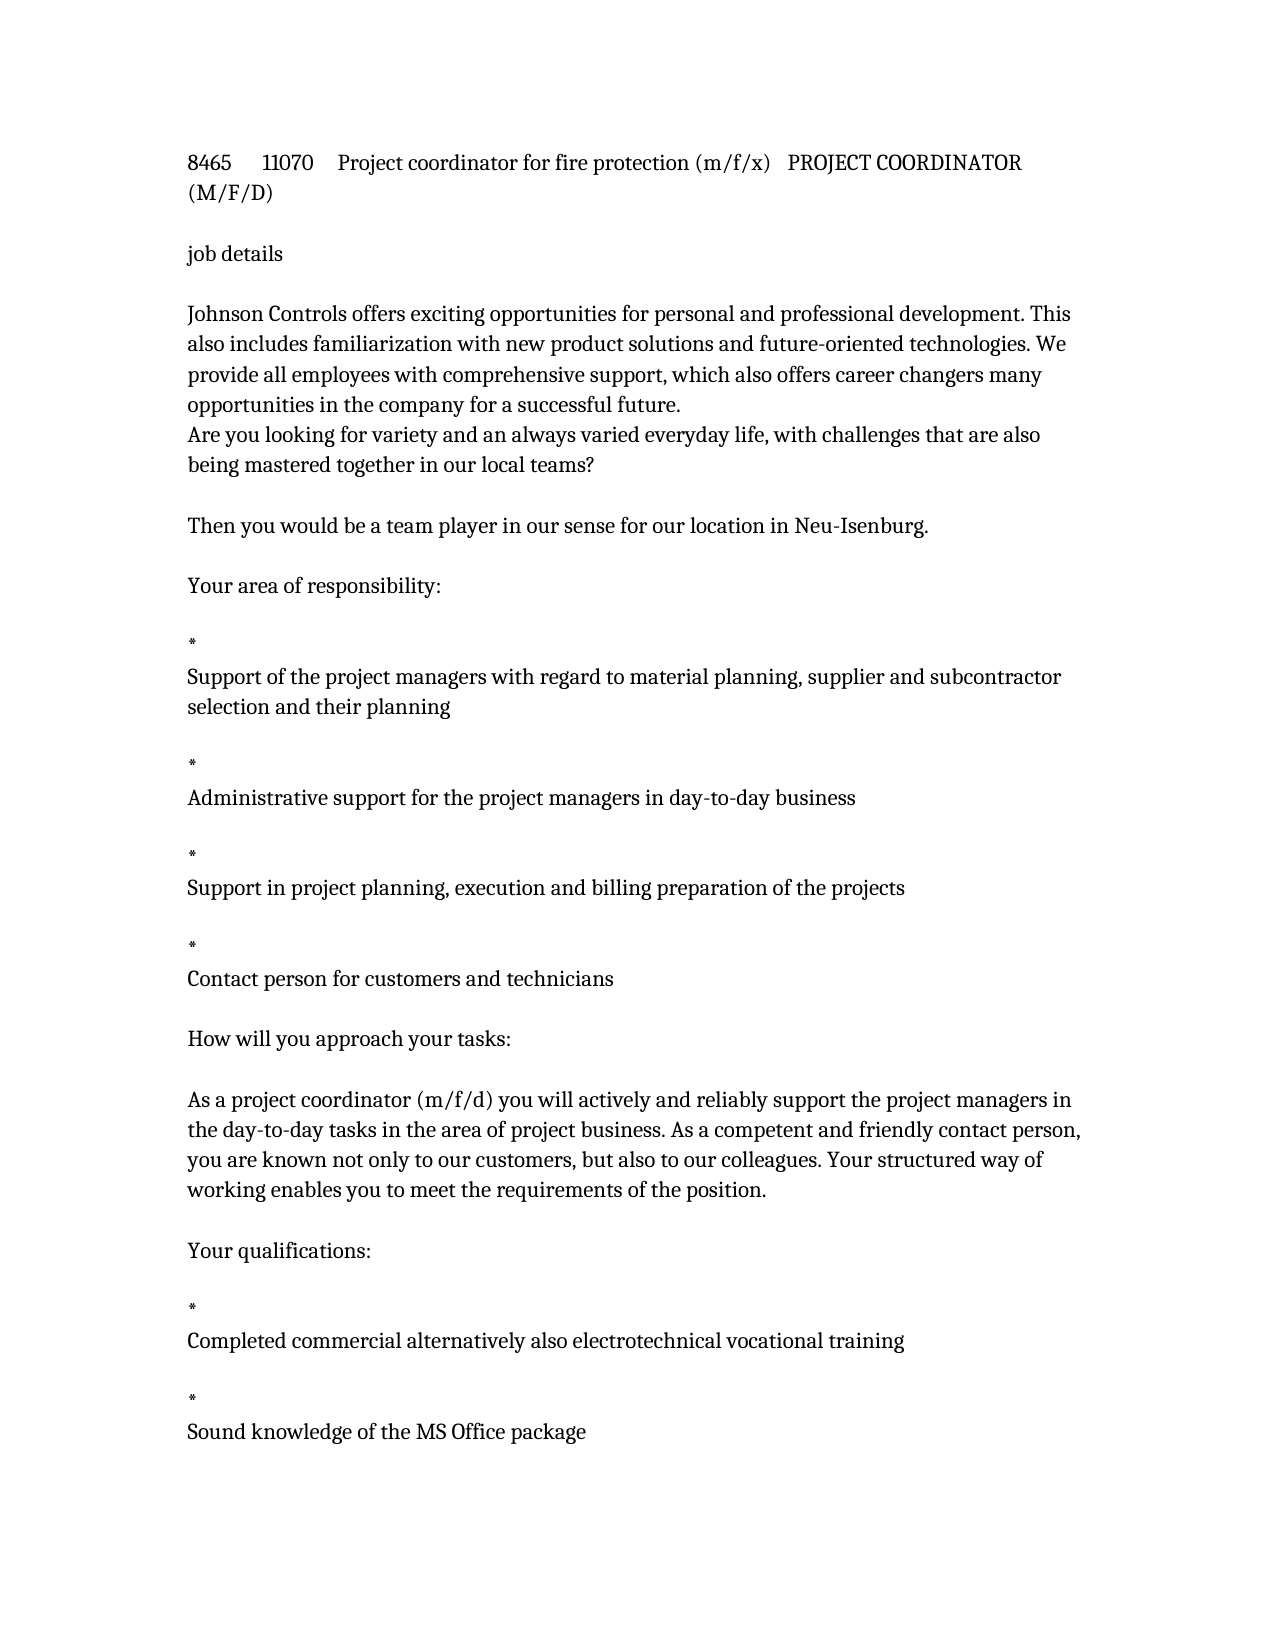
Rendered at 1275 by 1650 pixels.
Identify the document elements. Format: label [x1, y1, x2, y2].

text [187, 150, 1087, 1475]
